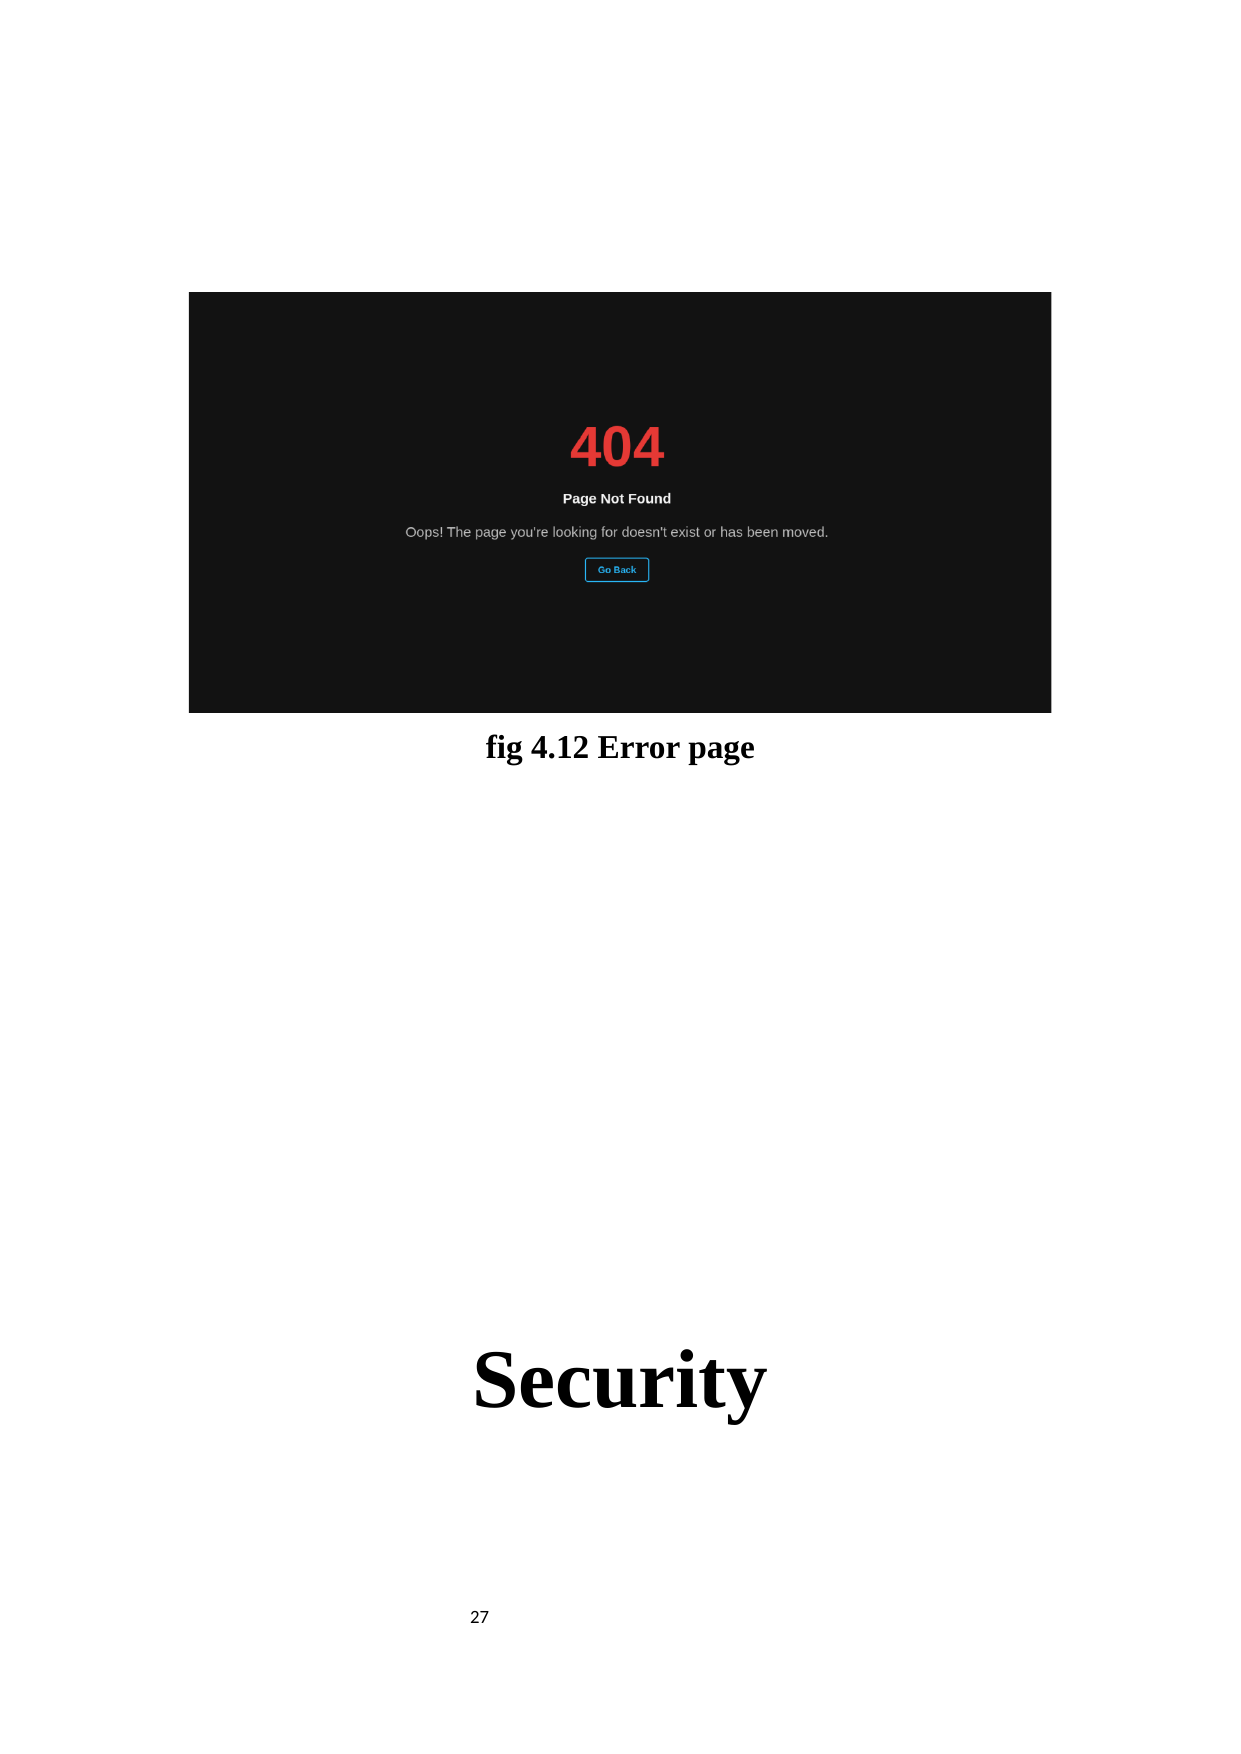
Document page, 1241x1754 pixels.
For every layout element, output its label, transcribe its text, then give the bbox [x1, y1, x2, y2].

picture [188, 292, 1052, 713]
subtitle Security [187, 1329, 1053, 1426]
text fig 4.12 Error page [187, 714, 1053, 779]
